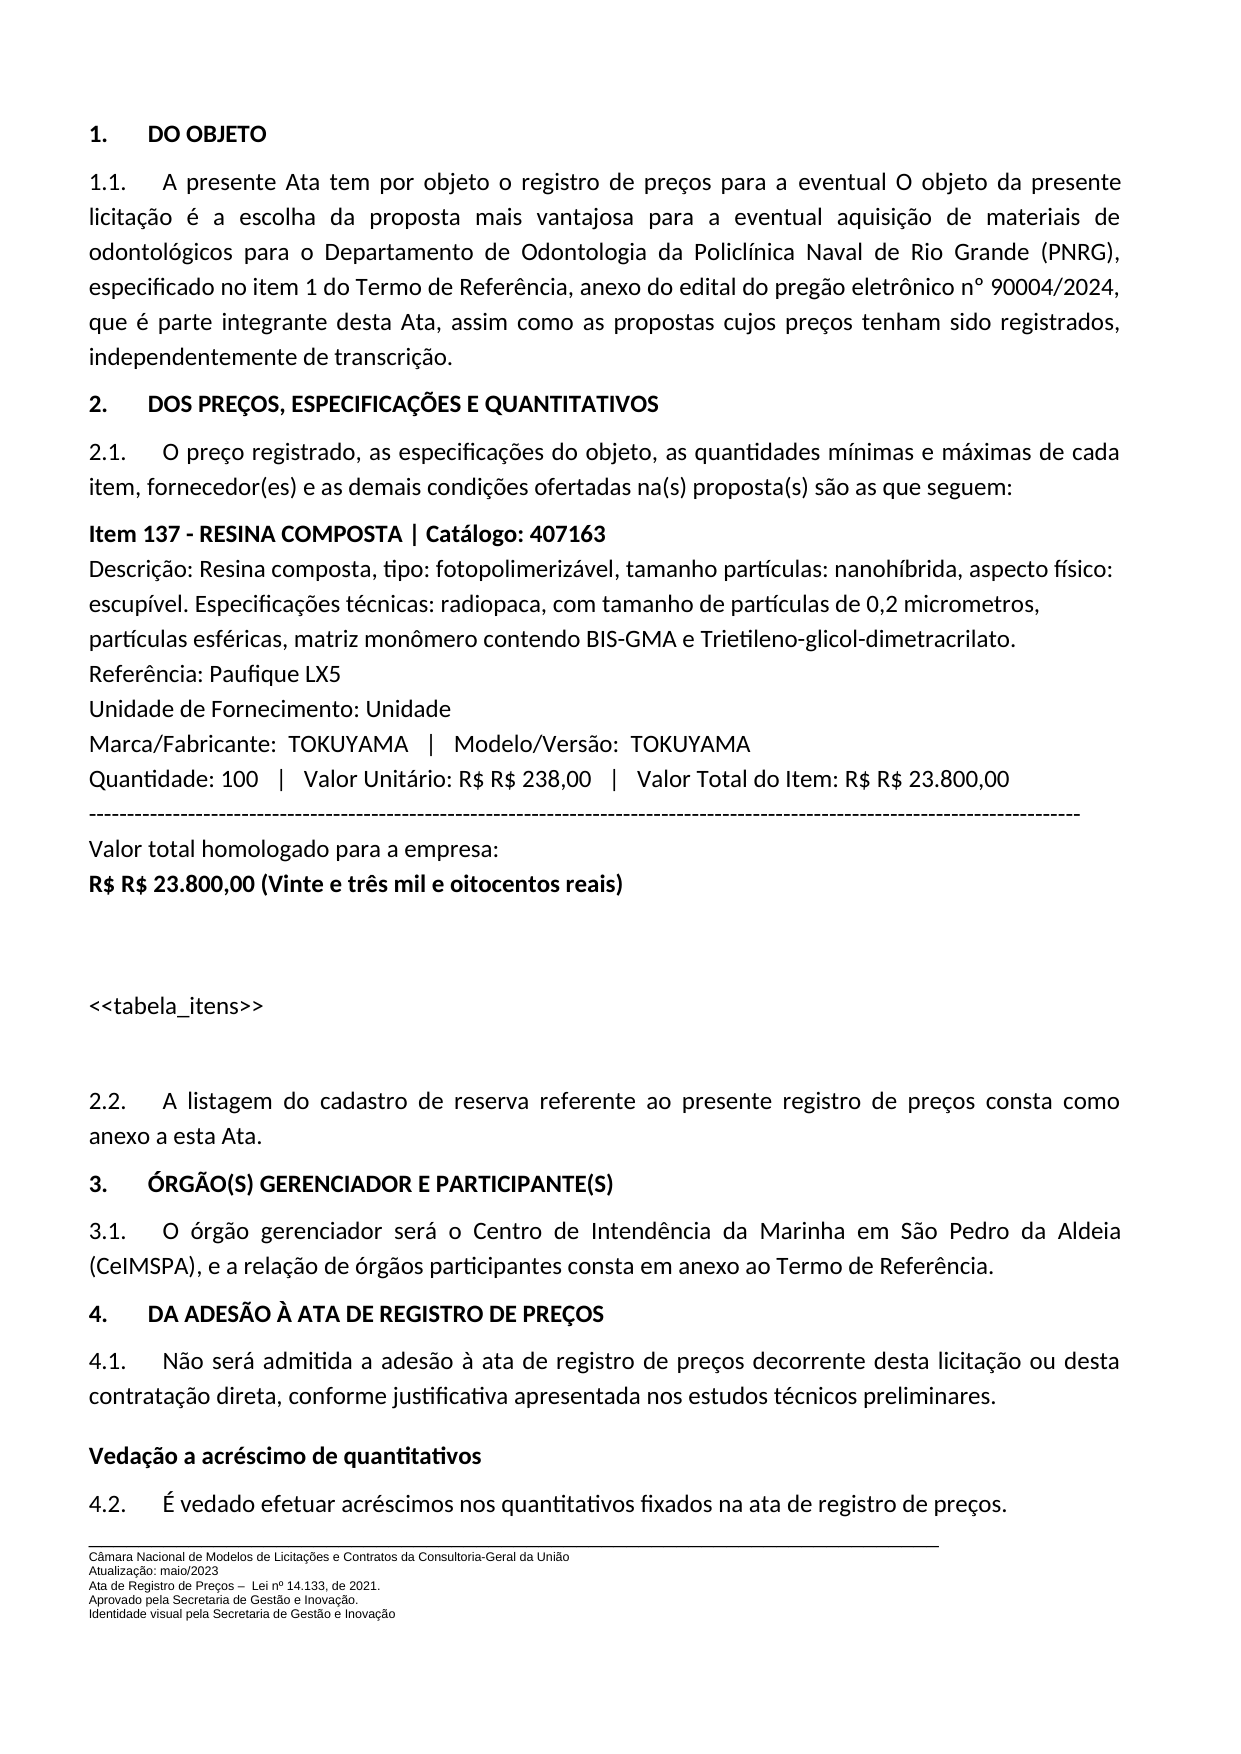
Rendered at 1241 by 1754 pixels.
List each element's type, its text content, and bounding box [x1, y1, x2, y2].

list É vedado efetuar acréscimos nos quantitativos fixados na ata de registro de preços. [88, 1488, 1122, 1518]
list DO OBJETO [88, 118, 1122, 149]
text Item 137 - RESINA COMPOSTA | Catálogo: 407163 Descrição: Resina composta, tipo: fotopolimerizável, tamanho partículas: nanohíbrida, aspecto físico: escupível. Especificações técnicas: radiopaca, com tamanho de partículas de 0,2 micrometros, partículas esféricas, matriz monômero contendo BIS-GMA e Trietileno-glicol-dimetracrilato. Referência: Paufique LX5 Unidade de Fornecimento: Unidade Marca/Fabricante: TOKUYAMA | Modelo/Versão: TOKUYAMA Quantidade: 100 | Valor Unitário: R$ R$ 238,00 | Valor Total do Item: R$ R$ 23.800,00 ---------------------------------------------------------------------------------------------------------------------------------- Valor total homologado para a empresa: R$ R$ 23.800,00 (Vinte e três mil e oitocentos reais) [88, 518, 1122, 938]
list O preço registrado, as especificações do objeto, as quantidades mínimas e máximas de cada item, fornecedor(es) e as demais condições ofertadas na(s) proposta(s) são as que seguem: [88, 436, 1122, 501]
list O órgão gerenciador será o Centro de Intendência da Marinha em São Pedro da Aldeia (CeIMSPA), e a relação de órgãos participantes consta em anexo ao Termo de Referência. [88, 1215, 1122, 1281]
text Vedação a acréscimo de quantitativos [88, 1440, 1122, 1471]
list A listagem do cadastro de reserva referente ao presente registro de preços consta como anexo a esta Ata. [88, 1085, 1122, 1151]
list A presente Ata tem por objeto o registro de preços para a eventual O objeto da presente licitação é a escolha da proposta mais vantajosa para a eventual aquisição de materiais de odontológicos para o Departamento de Odontologia da Policlínica Naval de Rio Grande (PNRG), especificado no item 1 do Termo de Referência, anexo do edital do pregão eletrônico nº 90004/2024, que é parte integrante desta Ata, assim como as propostas cujos preços tenham sido registrados, independentemente de transcrição. [88, 166, 1122, 371]
list DOS PREÇOS, ESPECIFICAÇÕES E QUANTITATIVOS [88, 388, 1122, 419]
list DA ADESÃO À ATA DE REGISTRO DE PREÇOS [88, 1298, 1122, 1328]
list ÓRGÃO(S) GERENCIADOR E PARTICIPANTE(S) [88, 1168, 1122, 1198]
list Não será admitida a adesão à ata de registro de preços decorrente desta licitação ou desta contratação direta, conforme justificativa apresentada nos estudos técnicos preliminares. [88, 1345, 1122, 1411]
text <<tabela_itens>> [88, 990, 1125, 1021]
